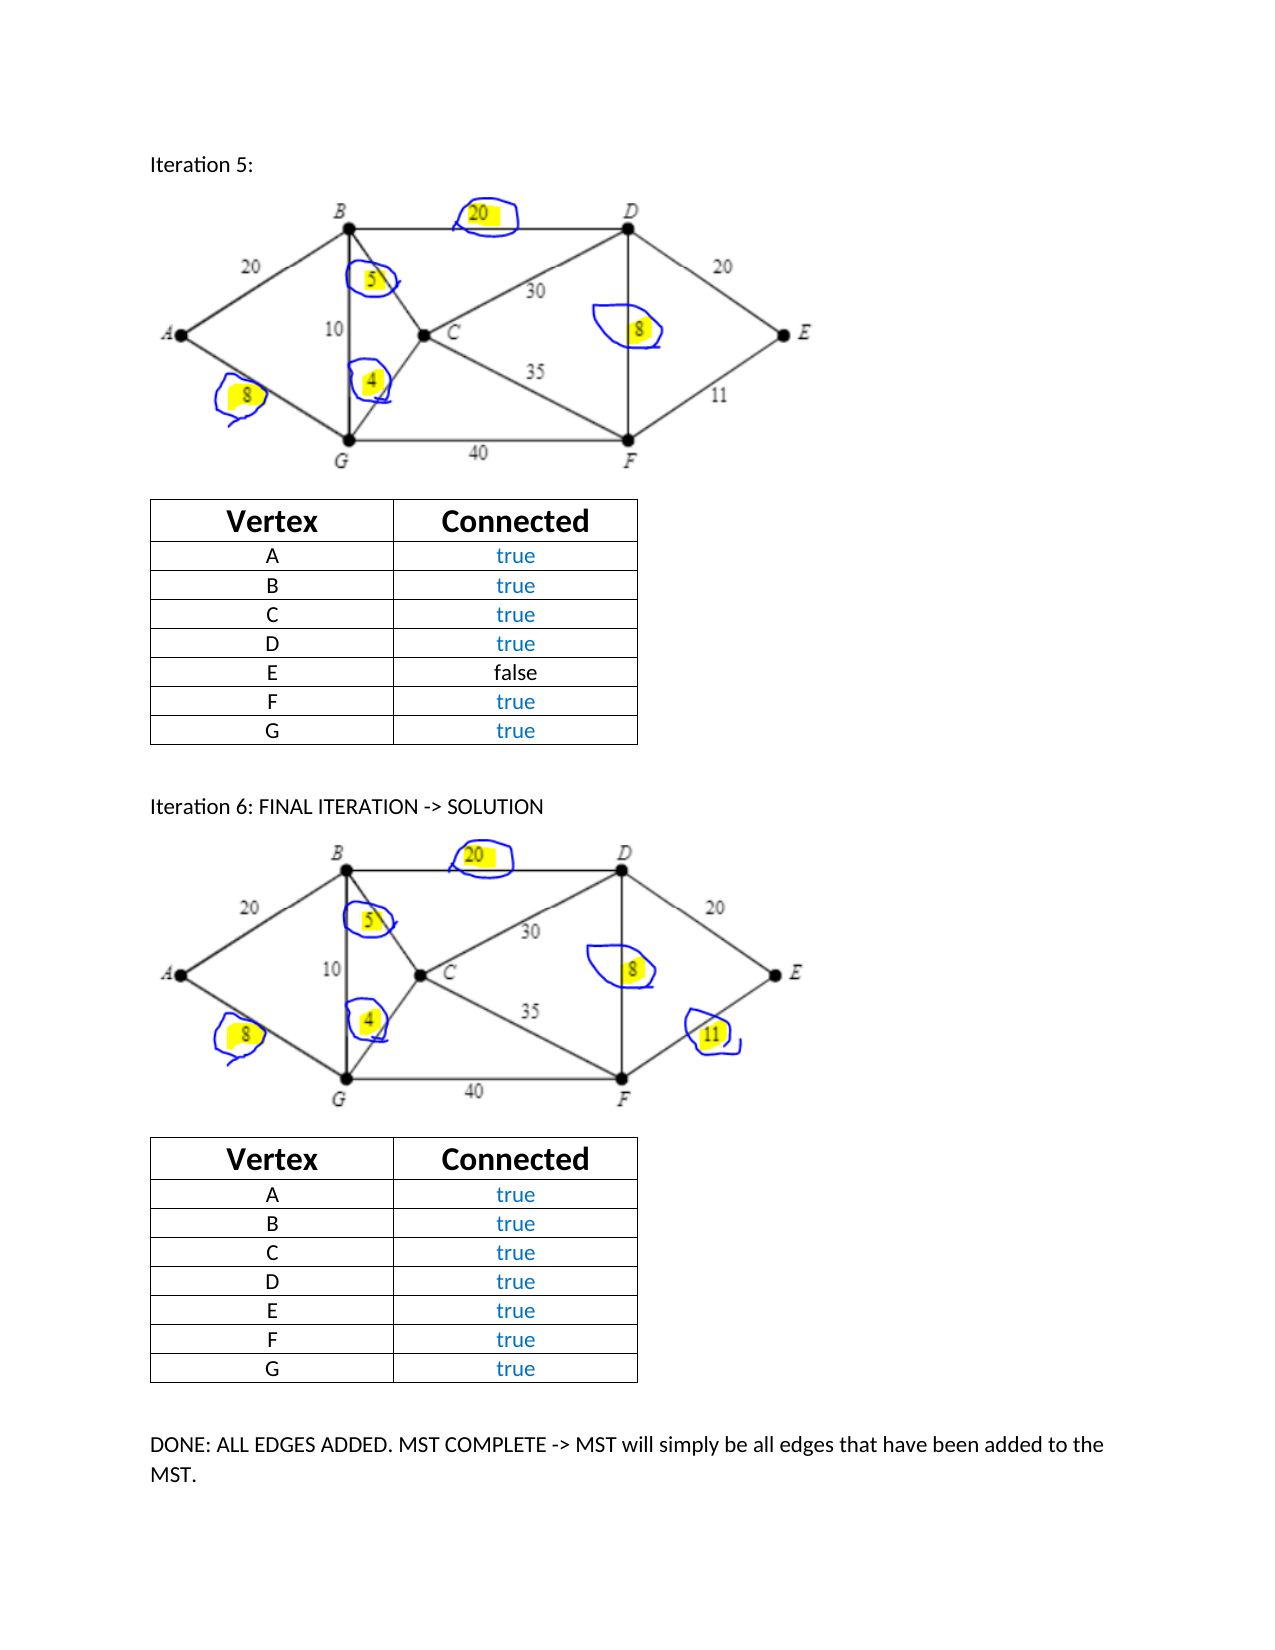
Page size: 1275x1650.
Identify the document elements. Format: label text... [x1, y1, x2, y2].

table_cell D [151, 1267, 393, 1295]
table_cell F [151, 687, 393, 715]
text Iteration 6: FINAL ITERATION -> SOLUTION [150, 792, 1125, 820]
table_cell G [151, 716, 393, 744]
table_cell B [151, 571, 393, 599]
table_cell true [394, 1209, 637, 1237]
table_cell E [151, 1296, 393, 1324]
table_cell true [394, 629, 637, 657]
table_cell true [394, 687, 637, 715]
table_cell A [151, 1180, 393, 1208]
table_cell true [394, 571, 637, 599]
table_cell A [151, 542, 393, 570]
table_cell E [151, 658, 393, 686]
table_cell true [394, 542, 637, 570]
table_cell true [394, 1267, 637, 1295]
picture [150, 196, 827, 480]
table_header Vertex [151, 1138, 393, 1179]
text DONE: ALL EDGES ADDED. MST COMPLETE -> MST will simply be all edges that have been added to the MST. [150, 1430, 1125, 1488]
table_cell G [151, 1354, 393, 1382]
table_header Connected [394, 500, 637, 541]
table_cell true [394, 1296, 637, 1324]
table_cell true [394, 1180, 637, 1208]
table_cell B [151, 1209, 393, 1237]
table_cell true [394, 600, 637, 628]
table_cell true [394, 716, 637, 744]
table_cell C [151, 1238, 393, 1266]
table_cell D [151, 629, 393, 657]
table_cell C [151, 600, 393, 628]
table_cell true [394, 1325, 637, 1353]
picture [150, 838, 818, 1118]
table_header Connected [394, 1138, 637, 1179]
text Iteration 5: [150, 150, 1125, 178]
table_cell true [394, 1354, 637, 1382]
table_header Vertex [151, 500, 393, 541]
table_cell false [394, 658, 637, 686]
table_cell F [151, 1325, 393, 1353]
table_cell true [394, 1238, 637, 1266]
